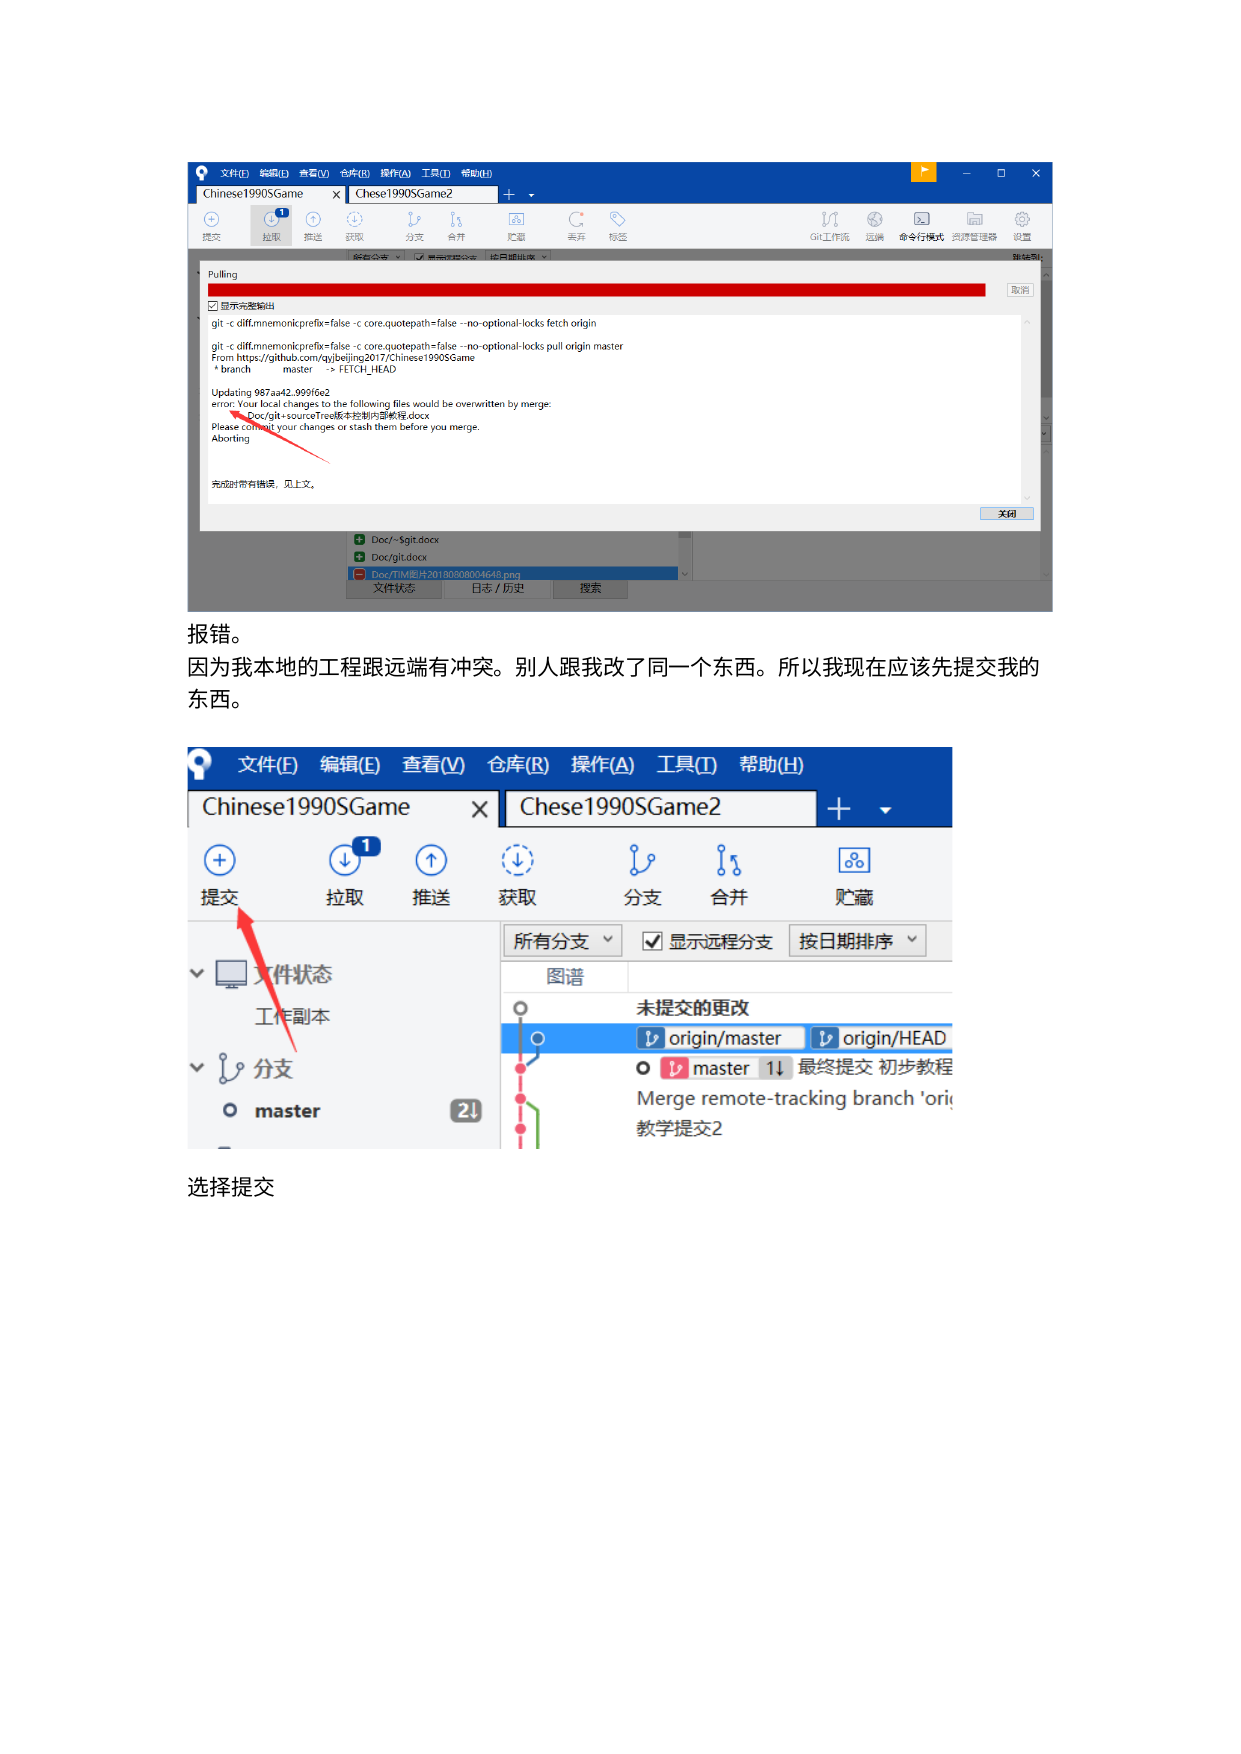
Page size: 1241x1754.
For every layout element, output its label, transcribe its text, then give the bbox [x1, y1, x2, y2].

text 选择提交 [187, 1169, 1053, 1202]
picture [187, 162, 1053, 612]
text 因为我本地的工程跟远端有冲突。别人跟我改了同一个东西。所以我现在应该先提交我的东西。 [187, 649, 1053, 714]
text 报错。 [187, 617, 1053, 649]
picture [187, 747, 953, 1149]
